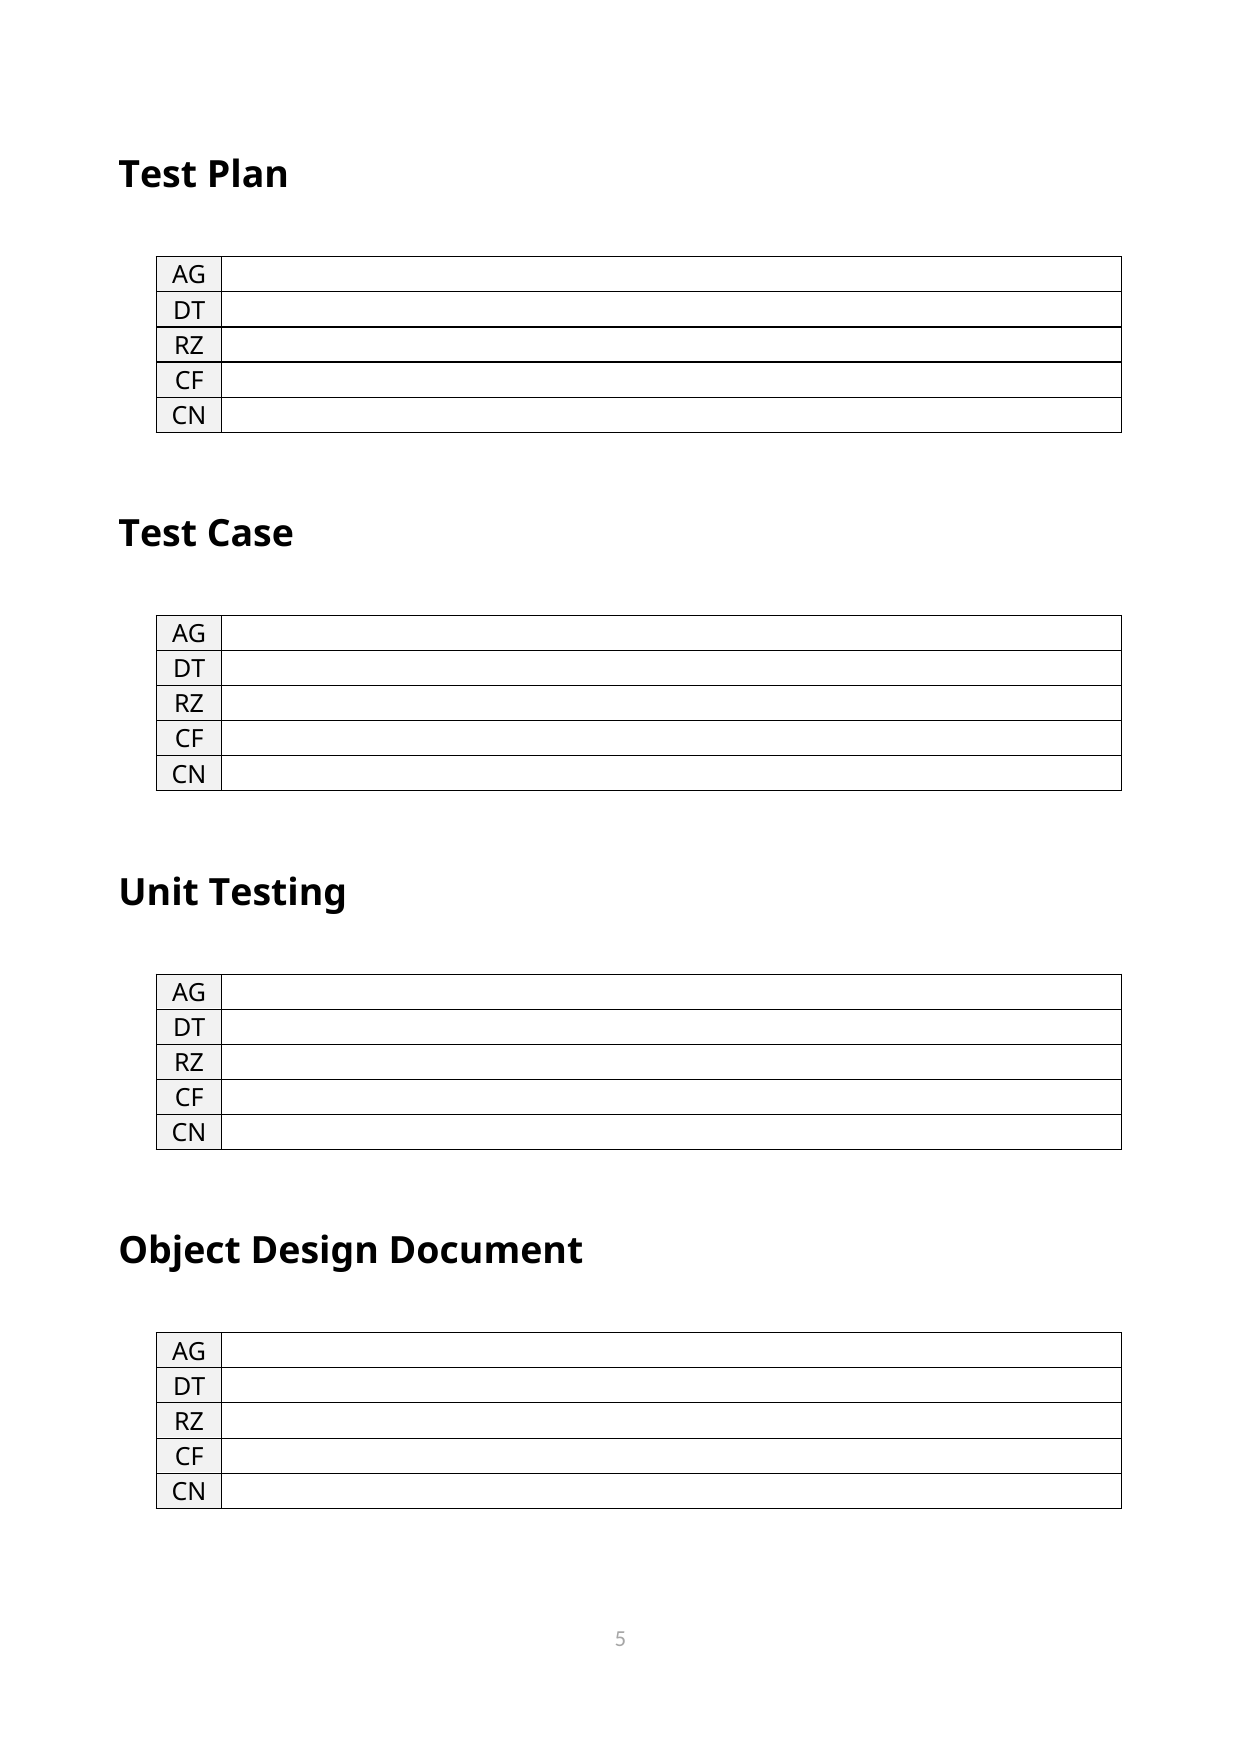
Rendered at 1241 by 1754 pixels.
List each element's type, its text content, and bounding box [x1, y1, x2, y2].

table_header AG [157, 1333, 221, 1367]
table_cell RZ [157, 1403, 221, 1437]
table_cell CF [157, 721, 221, 755]
table_cell RZ [157, 686, 221, 720]
table_cell CF [157, 363, 221, 397]
table_cell [222, 756, 1121, 790]
table_cell DT [157, 1368, 221, 1402]
table_cell CN [157, 756, 221, 790]
table_cell DT [157, 292, 221, 326]
table_cell [222, 1439, 1121, 1472]
table_header [222, 1333, 1121, 1367]
table_header [222, 975, 1121, 1008]
table_cell [222, 292, 1121, 326]
table_cell DT [157, 1010, 221, 1044]
table_cell [222, 1403, 1121, 1437]
table_cell [222, 1115, 1121, 1149]
table_header [222, 257, 1121, 291]
table_header AG [157, 975, 221, 1008]
table_cell [222, 1010, 1121, 1044]
table_header AG [157, 257, 221, 291]
table_cell RZ [157, 328, 221, 361]
table_cell [222, 1045, 1121, 1079]
table_cell [222, 1080, 1121, 1114]
list Unit Testing [118, 865, 1122, 916]
list Test Plan [118, 148, 1122, 199]
table_header [222, 616, 1121, 650]
table_cell [222, 721, 1121, 755]
table_cell [222, 1474, 1121, 1508]
table_cell CN [157, 1115, 221, 1149]
table_cell [222, 328, 1121, 361]
table_cell [222, 363, 1121, 397]
table_cell [222, 651, 1121, 685]
table_cell CN [157, 398, 221, 432]
table_cell CF [157, 1439, 221, 1472]
table_cell [222, 398, 1121, 432]
table_cell [222, 1368, 1121, 1402]
list Test Case [118, 506, 1122, 557]
table_cell CF [157, 1080, 221, 1114]
table_cell CN [157, 1474, 221, 1508]
table_cell RZ [157, 1045, 221, 1079]
list Object Design Document [118, 1223, 1122, 1274]
table_cell DT [157, 651, 221, 685]
table_header AG [157, 616, 221, 650]
table_cell [222, 686, 1121, 720]
